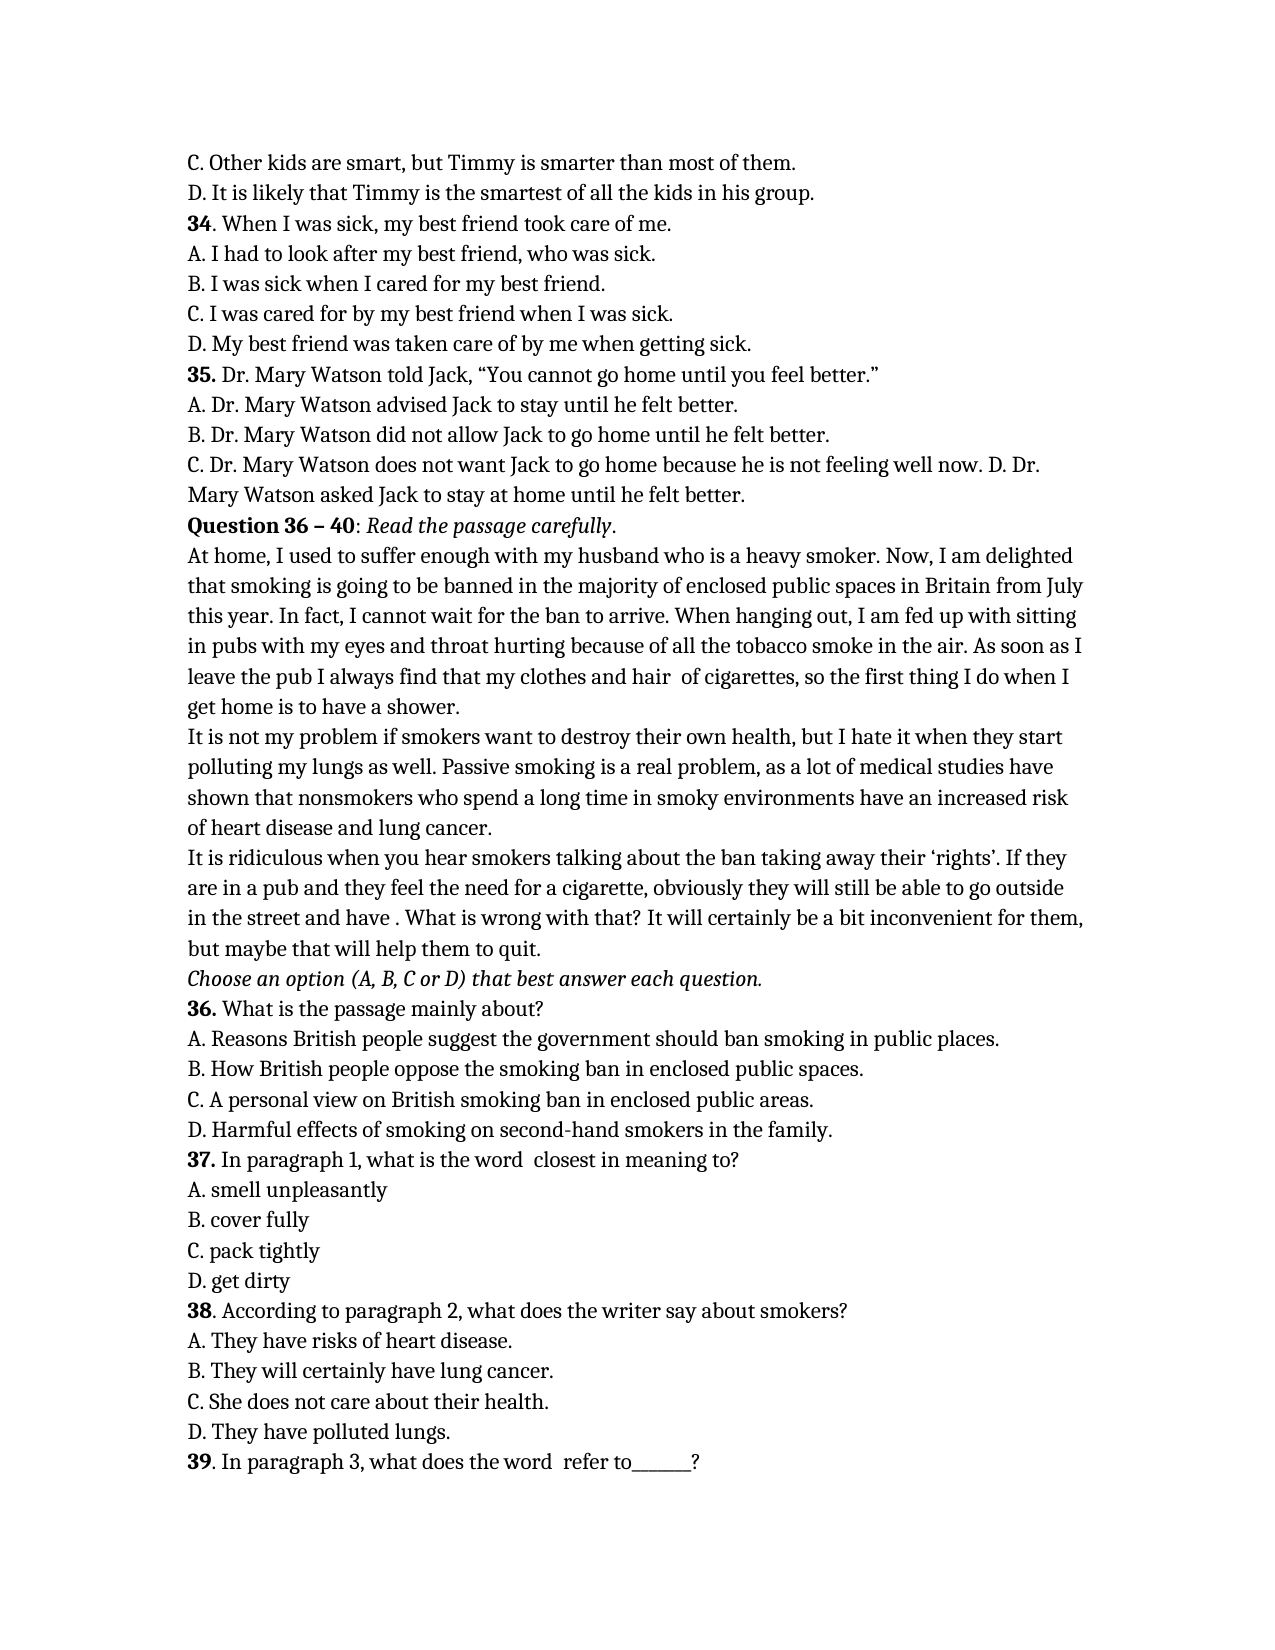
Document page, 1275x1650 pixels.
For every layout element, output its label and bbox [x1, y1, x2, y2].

text [187, 150, 1087, 1475]
